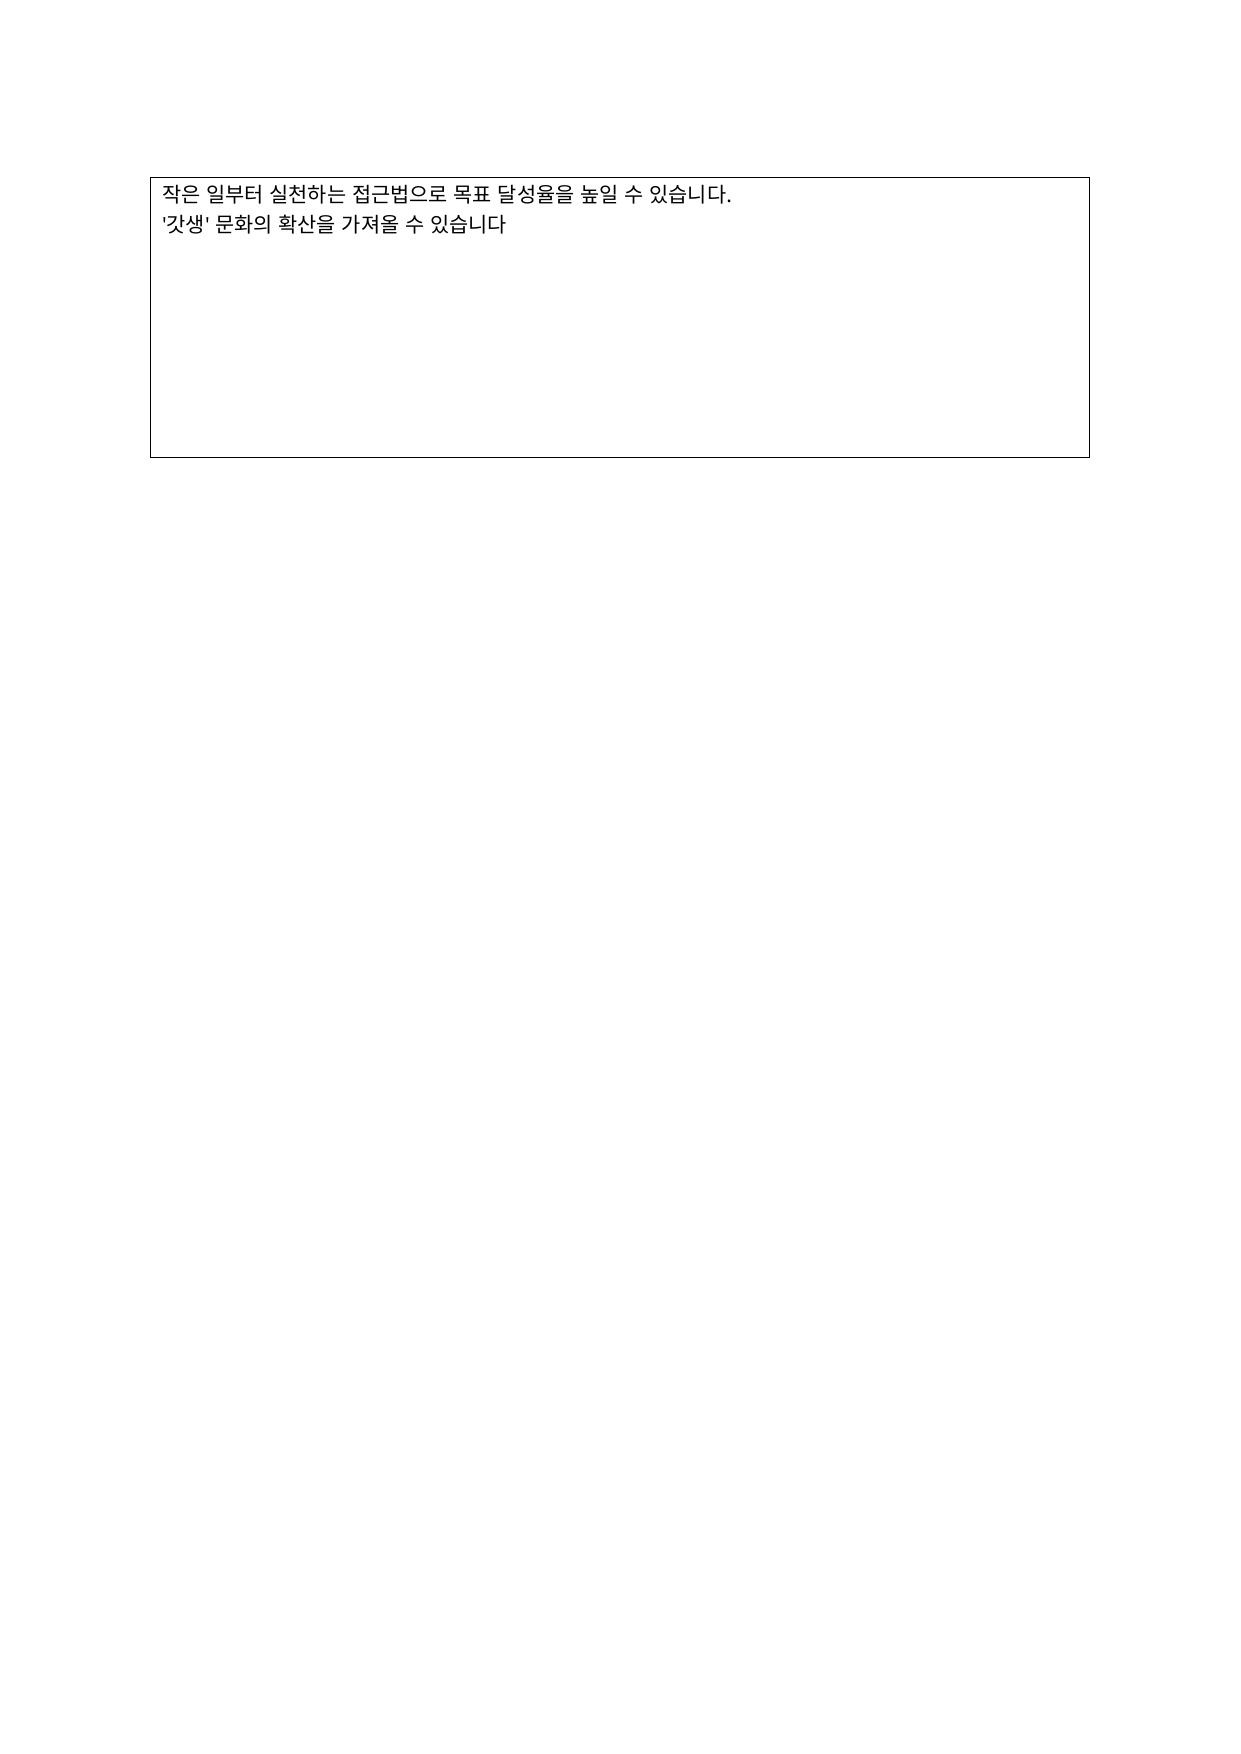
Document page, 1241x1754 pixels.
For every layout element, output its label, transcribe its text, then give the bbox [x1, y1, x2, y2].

table_cell 작은 일부터 실천하는 접근법으로 목표 달성율을 높일 수 있습니다. '갓생' 문화의 확산을 가져올 수 있습니다 [151, 178, 1089, 457]
